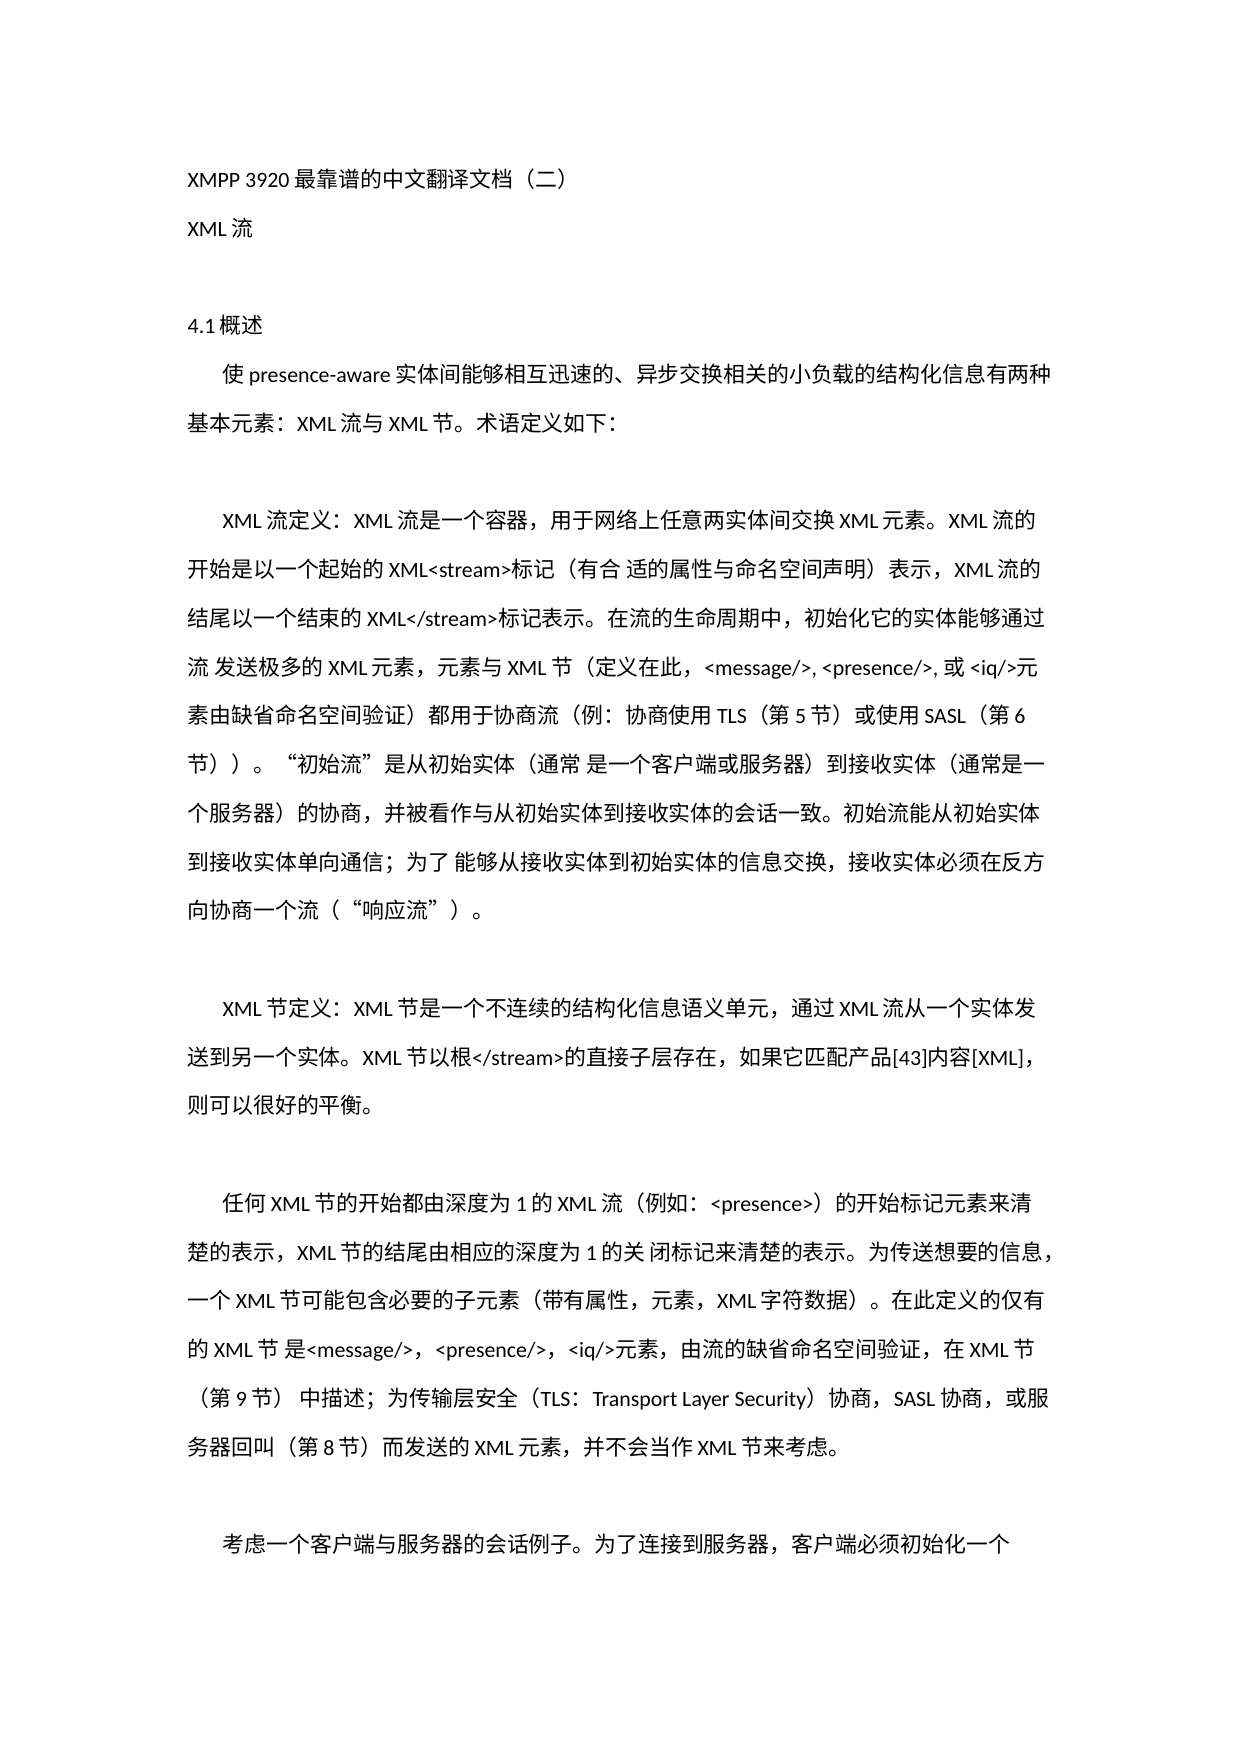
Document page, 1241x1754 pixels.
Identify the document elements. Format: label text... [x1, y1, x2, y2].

text XMPP 3920 最靠谱的中文翻译文档（二） [187, 162, 1053, 194]
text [187, 210, 1053, 1559]
